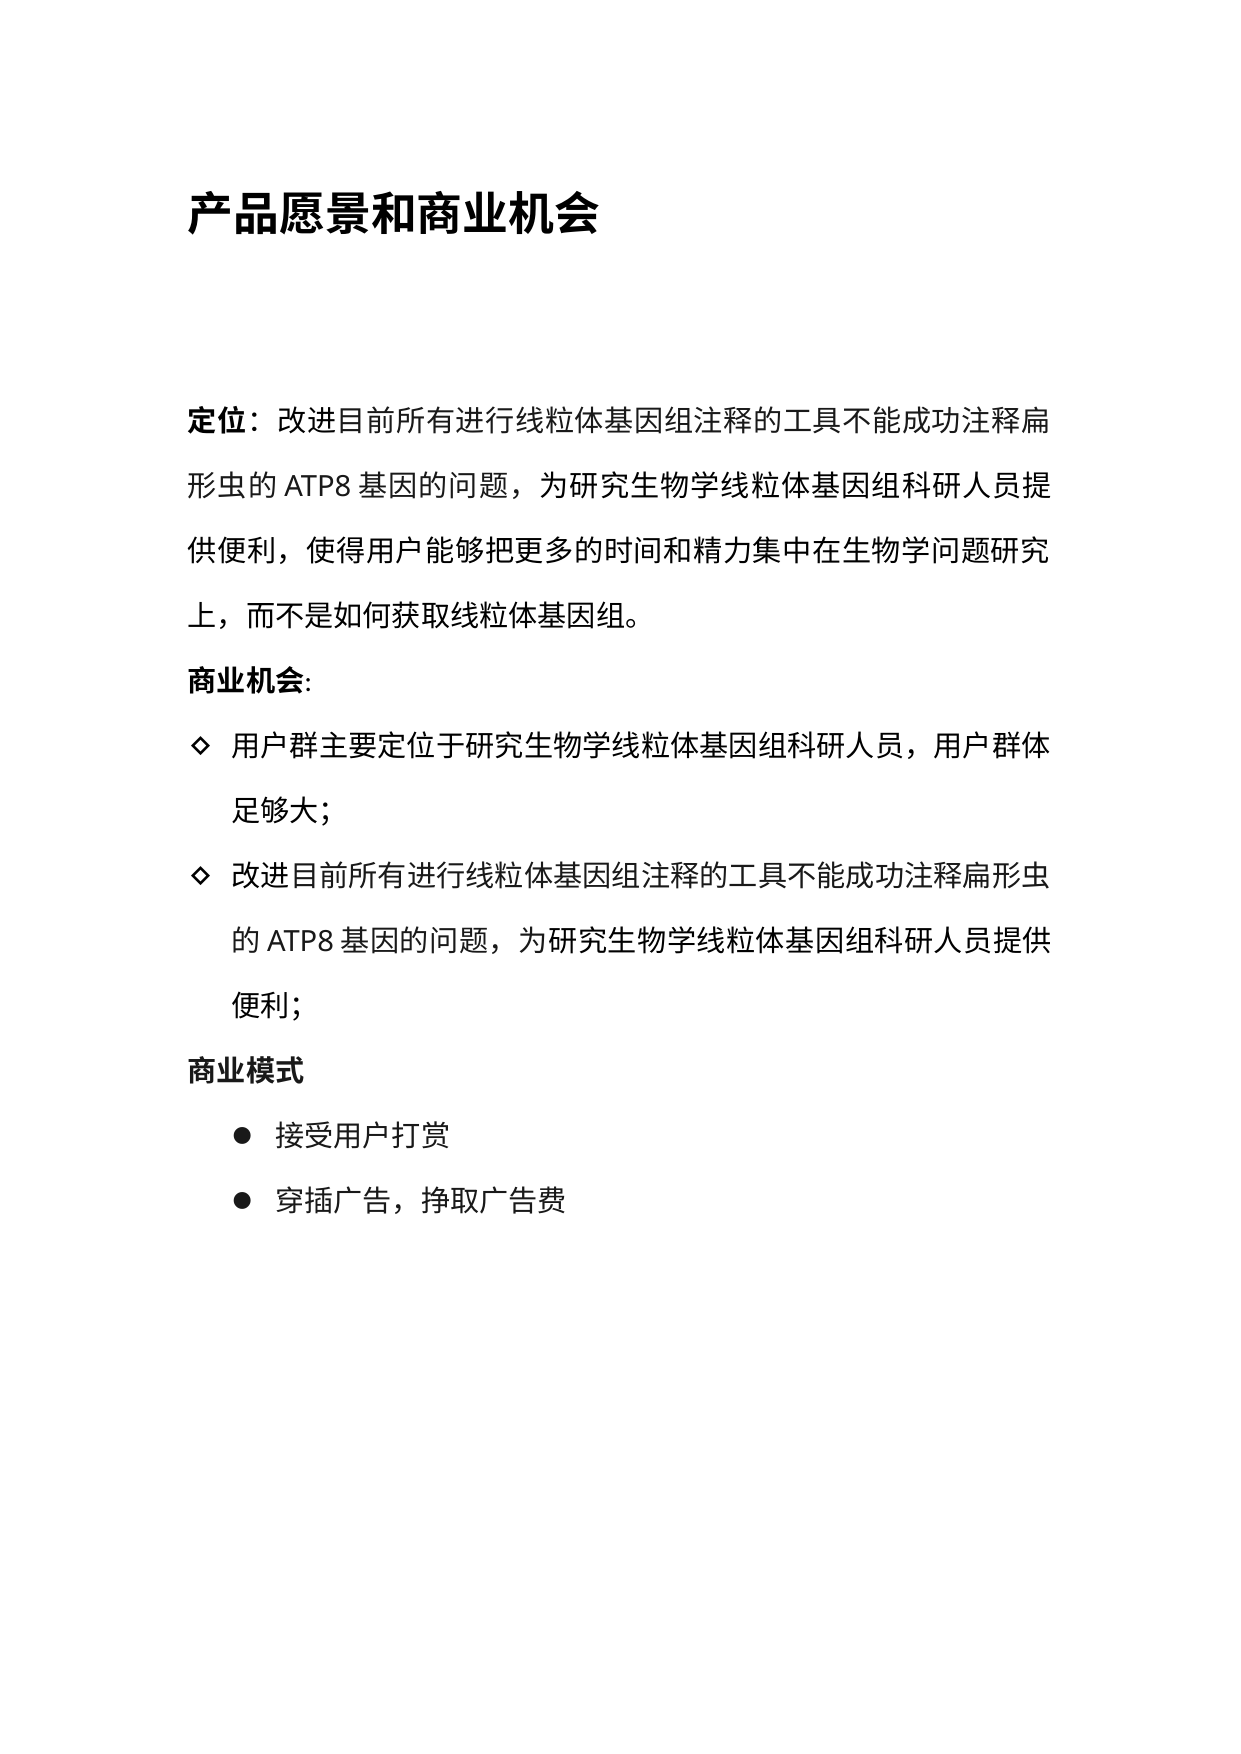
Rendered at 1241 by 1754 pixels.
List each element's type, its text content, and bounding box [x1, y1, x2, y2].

text 商业模式 [187, 1037, 1053, 1102]
list 穿插广告，挣取广告费 [231, 1167, 1053, 1232]
list 改进目前所有进行线粒体基因组注释的工具不能成功注释扁形虫的ATP8基因的问题，为研究生物学线粒体基因组科研人员提供便利； [187, 842, 1053, 1037]
list 接受用户打赏 [231, 1102, 1053, 1167]
text 商业机会: [187, 647, 1053, 712]
list 用户群主要定位于研究生物学线粒体基因组科研人员，用户群体足够大； [187, 712, 1053, 842]
subtitle 产品愿景和商业机会 [187, 162, 1053, 259]
text 定位：改进目前所有进行线粒体基因组注释的工具不能成功注释扁形虫的ATP8基因的问题，为研究生物学线粒体基因组科研人员提供便利，使得用户能够把更多的时间和精力集中在生物学问题研究上，而不是如何获取线粒体基因组。 [187, 387, 1053, 647]
